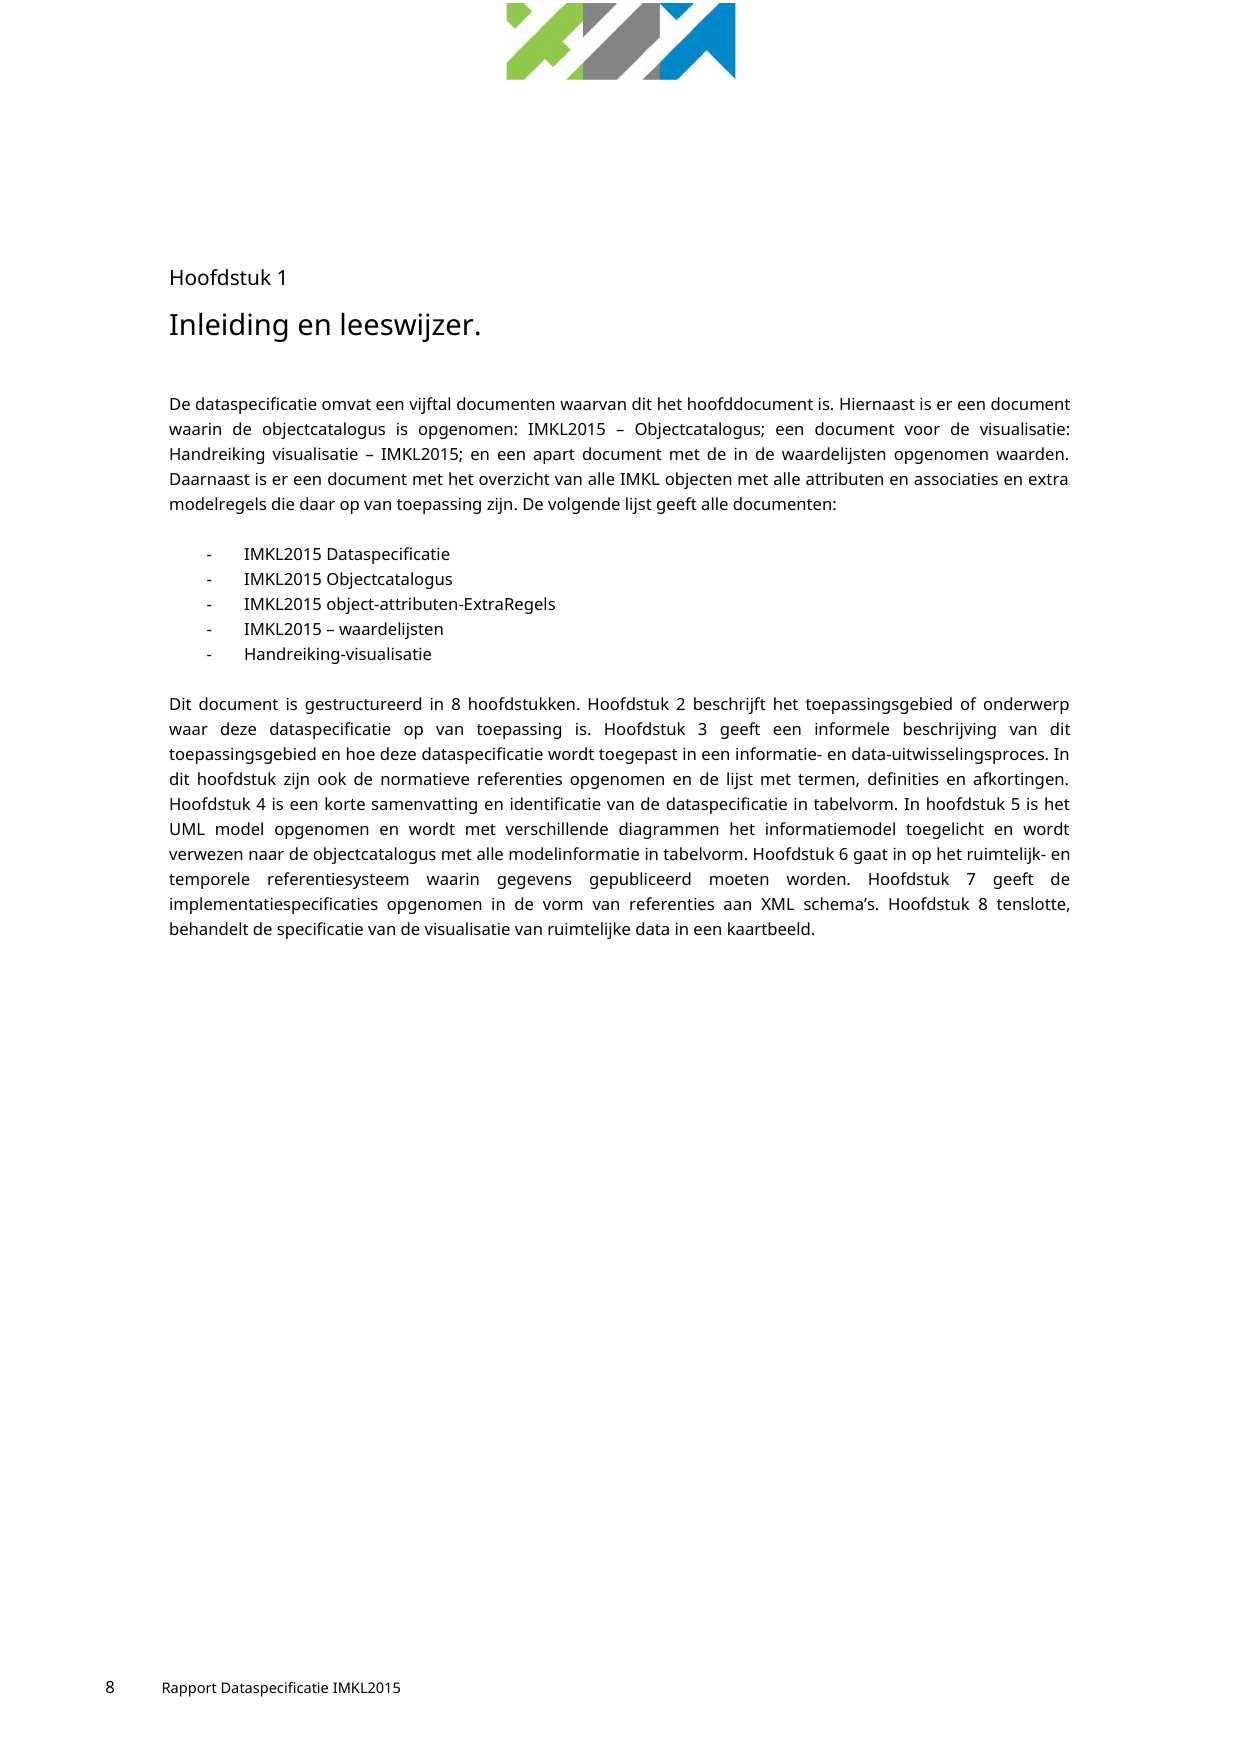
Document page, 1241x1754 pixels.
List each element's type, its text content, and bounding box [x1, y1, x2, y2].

text De dataspecificatie omvat een vijftal documenten waarvan dit het hoofddocument is. Hiernaast is er een document waarin de objectcatalogus is opgenomen: IMKL2015 – Objectcatalogus; een document voor de visualisatie: Handreiking visualisatie – IMKL2015; en een apart document met de in de waardelijsten opgenomen waarden. Daarnaast is er een document met het overzicht van alle IMKL objecten met alle attributen en associaties en extra modelregels die daar op van toepassing zijn. De volgende lijst geeft alle documenten: [169, 391, 1071, 516]
list IMKL2015 Objectcatalogus [206, 566, 1071, 591]
text Dit document is gestructureerd in 8 hoofdstukken. Hoofdstuk 2 beschrijft het toepassingsgebied of onderwerp waar deze dataspecificatie op van toepassing is. Hoofdstuk 3 geeft een informele beschrijving van dit toepassingsgebied en hoe deze dataspecificatie wordt toegepast in een informatie- en data-uitwisselingsproces. In dit hoofdstuk zijn ook de normatieve referenties opgenomen en de lijst met termen, definities en afkortingen. Hoofdstuk 4 is een korte samenvatting en identificatie van de dataspecificatie in tabelvorm. In hoofdstuk 5 is het UML model opgenomen en wordt met verschillende diagrammen het informatiemodel toegelicht en wordt verwezen naar de objectcatalogus met alle modelinformatie in tabelvorm. Hoofdstuk 6 gaat in op het ruimtelijk- en temporele referentiesysteem waarin gegevens gepubliceerd moeten worden. Hoofdstuk 7 geeft de implementatiespecificaties opgenomen in de vorm van referenties aan XML schema’s. Hoofdstuk 8 tenslotte, behandelt de specificatie van de visualisatie van ruimtelijke data in een kaartbeeld. [169, 691, 1071, 941]
picture [506, 3, 718, 80]
list Handreiking-visualisatie [206, 641, 1071, 666]
list IMKL2015 Dataspecificatie [206, 541, 1071, 566]
list IMKL2015 – waardelijsten [206, 616, 1071, 641]
list IMKL2015 object-attributen-ExtraRegels [206, 591, 1071, 616]
text Inleiding en leeswijzer. [169, 316, 1071, 341]
picture [677, 50, 736, 80]
